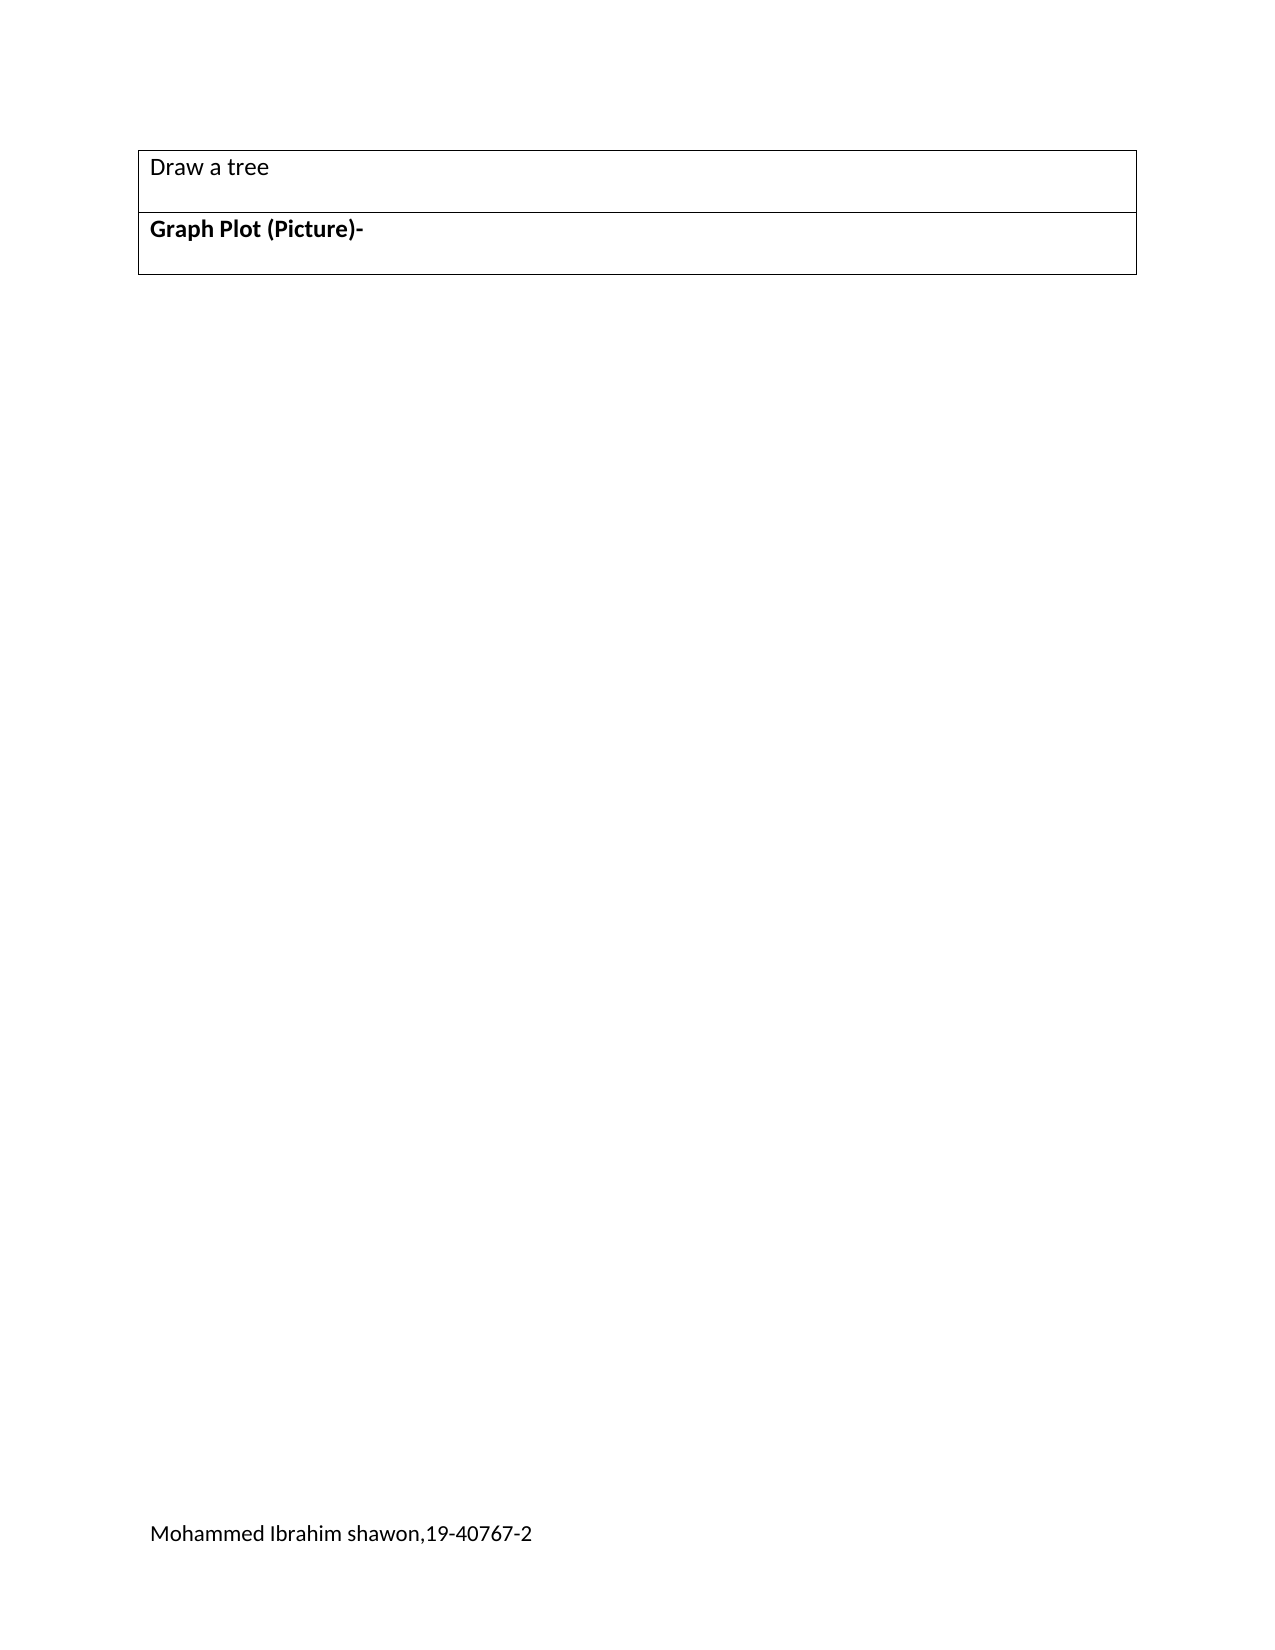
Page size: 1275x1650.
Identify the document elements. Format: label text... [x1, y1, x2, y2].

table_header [139, 151, 1136, 212]
table_cell Graph Plot (Picture)- [139, 213, 1136, 274]
